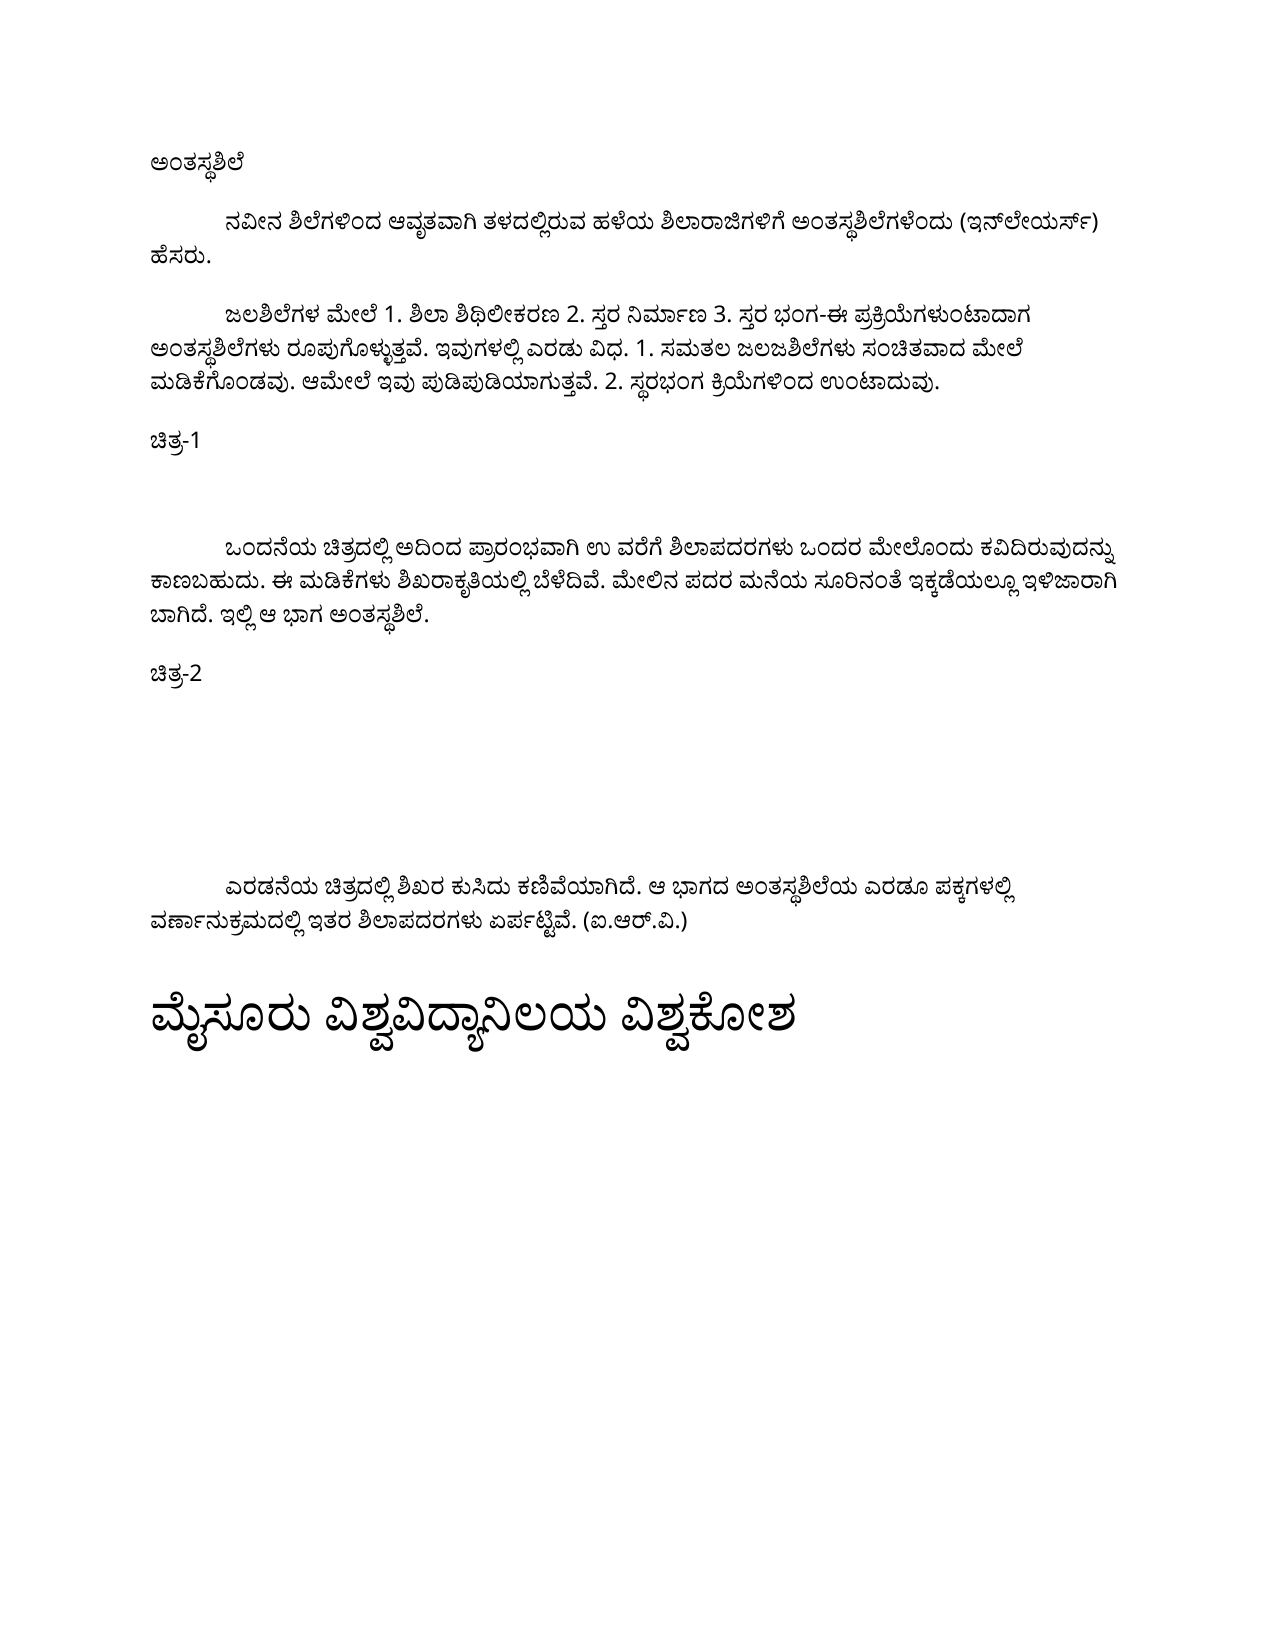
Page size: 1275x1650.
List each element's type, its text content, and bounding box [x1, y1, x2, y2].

text ನವೀನ ಶಿಲೆಗಳಿಂದ ಆವೃತವಾಗಿ ತಳದಲ್ಲಿರುವ ಹಳೆಯ ಶಿಲಾರಾಜಿಗಳಿಗೆ ಅಂತಸ್ಥಶಿಲೆಗಳೆಂದು (ಇನ್‍ಲೇಯರ್ಸ್) ಹೆಸರು. [150, 205, 1125, 273]
text ಜಲಶಿಲೆಗಳ ಮೇಲೆ 1. ಶಿಲಾ ಶಿಥಿಲೀಕರಣ 2. ಸ್ತರ ನಿರ್ಮಾಣ 3. ಸ್ತರ ಭಂಗ-ಈ ಪ್ರಕ್ರಿಯೆಗಳುಂಟಾದಾಗ ಅಂತಸ್ಥಶಿಲೆಗಳು ರೂಪುಗೊಳ್ಳುತ್ತವೆ. ಇವುಗಳಲ್ಲಿ ಎರಡು ವಿಧ. 1. ಸಮತಲ ಜಲಜಶಿಲೆಗಳು ಸಂಚಿತವಾದ ಮೇಲೆ ಮಡಿಕೆಗೊಂಡವು. ಆಮೇಲೆ ಇವು ಪುಡಿಪುಡಿಯಾಗುತ್ತವೆ. 2. ಸ್ಥರಭಂಗ ಕ್ರಿಯೆಗಳಿಂದ ಉಂಟಾದುವು. [150, 298, 1125, 399]
text ಒಂದನೆಯ ಚಿತ್ರದಲ್ಲಿ ಅದಿಂದ ಪ್ರಾರಂಭವಾಗಿ ಉ ವರೆಗೆ ಶಿಲಾಪದರಗಳು ಒಂದರ ಮೇಲೊಂದು ಕವಿದಿರುವುದನ್ನು ಕಾಣಬಹುದು. ಈ ಮಡಿಕೆಗಳು ಶಿಖರಾಕೃತಿಯಲ್ಲಿ ಬೆಳೆದಿವೆ. ಮೇಲಿನ ಪದರ ಮನೆಯ ಸೂರಿನಂತೆ ಇಕ್ಕಡೆಯಲ್ಲೂ ಇಳಿಜಾರಾಗಿ ಬಾಗಿದೆ. ಇಲ್ಲಿ ಆ ಭಾಗ ಅಂತಸ್ಥಶಿಲೆ. [150, 534, 1125, 632]
text ಅಂತಸ್ಥಶಿಲೆ [150, 150, 1125, 180]
text ಎರಡನೆಯ ಚಿತ್ರದಲ್ಲಿ ಶಿಖರ ಕುಸಿದು ಕಣಿವೆಯಾಗಿದೆ. ಆ ಭಾಗದ ಅಂತಸ್ಥಶಿಲೆಯ ಎರಡೂ ಪಕ್ಕಗಳಲ್ಲಿ ವರ್ಣಾನುಕ್ರಮದಲ್ಲಿ ಇತರ ಶಿಲಾಪದರಗಳು ಏರ್ಪಟ್ಟಿವೆ. (ಐ.ಆರ್.ವಿ.) [150, 870, 1125, 938]
text ಚಿತ್ರ-2 [150, 657, 1125, 691]
text ಚಿತ್ರ-1 [150, 424, 1125, 458]
subtitle ಮೈಸೂರು ವಿಶ್ವವಿದ್ಯಾನಿಲಯ ವಿಶ್ವಕೋಶ [150, 988, 1125, 1050]
